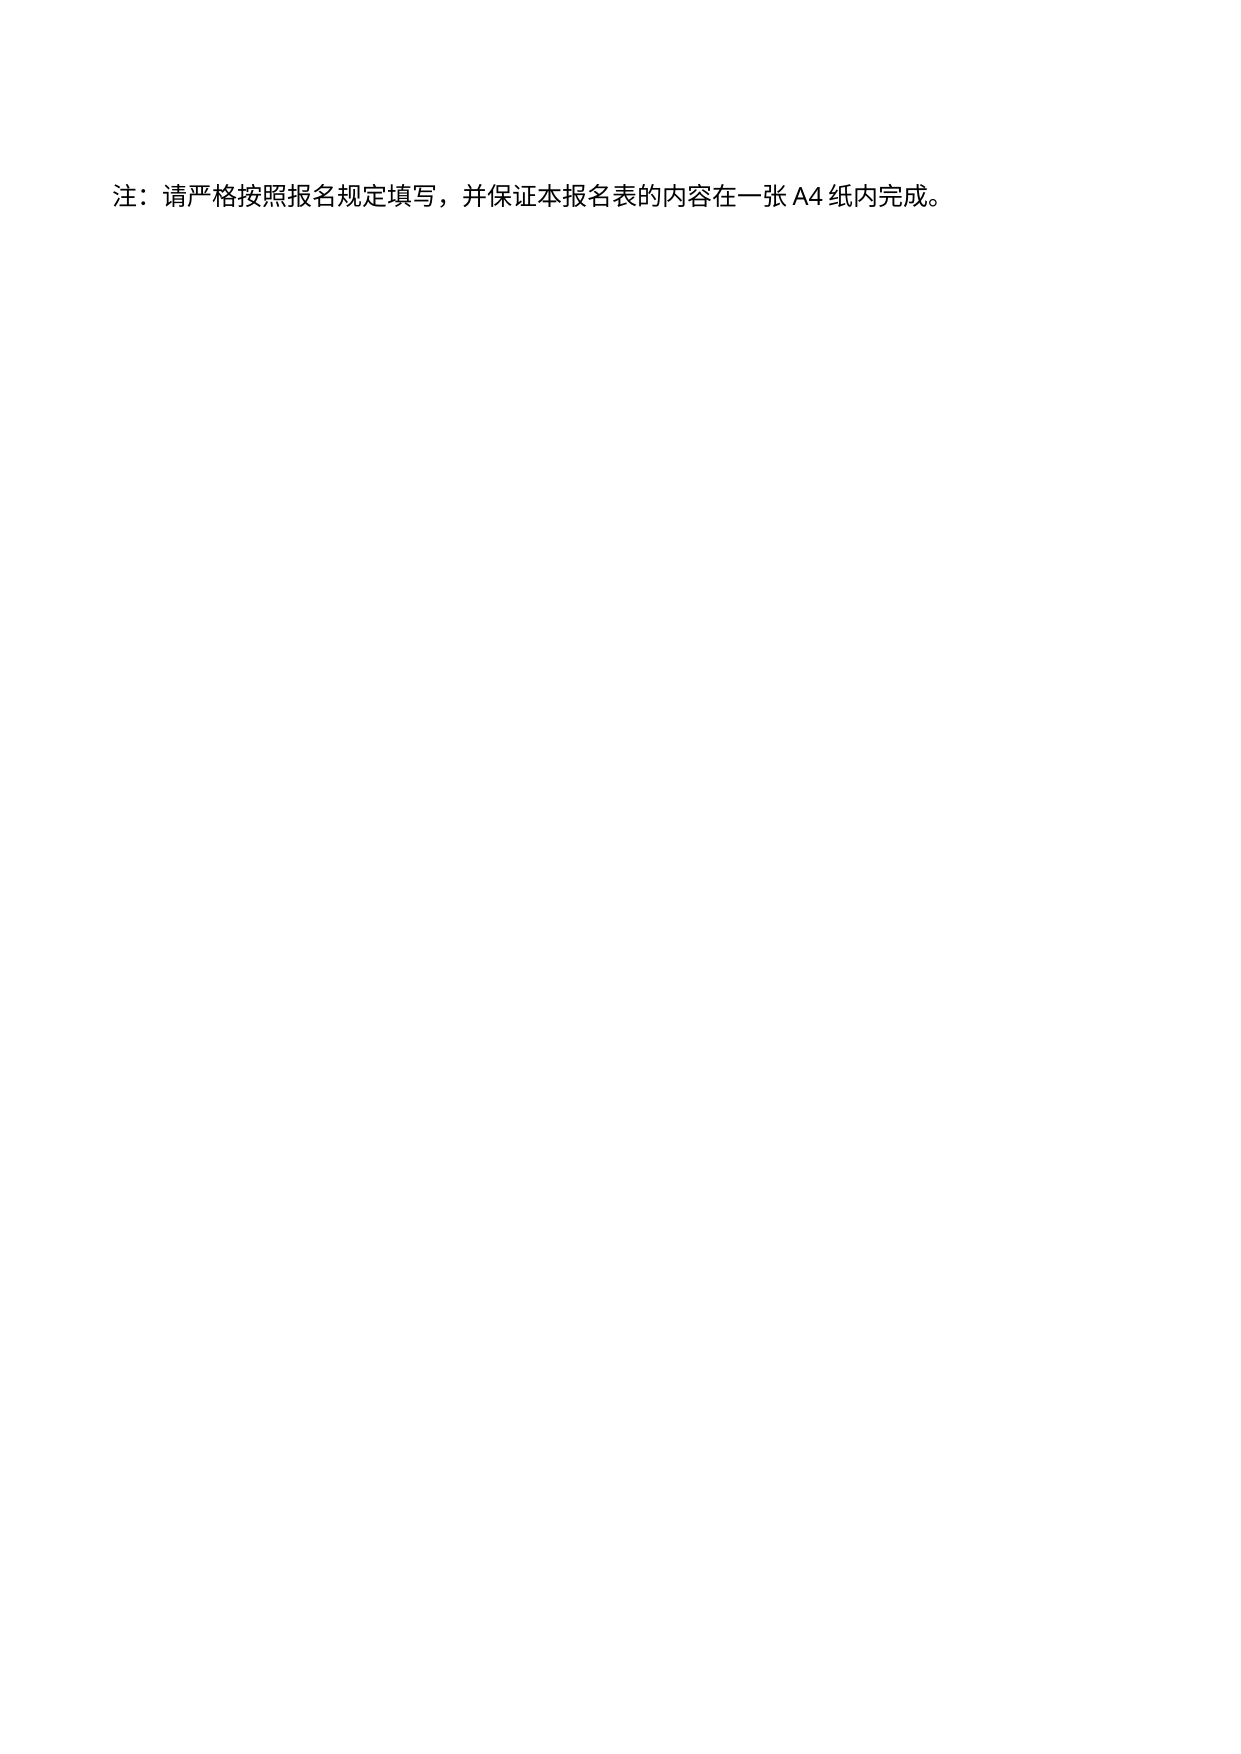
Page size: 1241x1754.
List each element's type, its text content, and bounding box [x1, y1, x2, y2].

text 注：请严格按照报名规定填写，并保证本报名表的内容在一张A4纸内完成。 [112, 162, 1128, 227]
